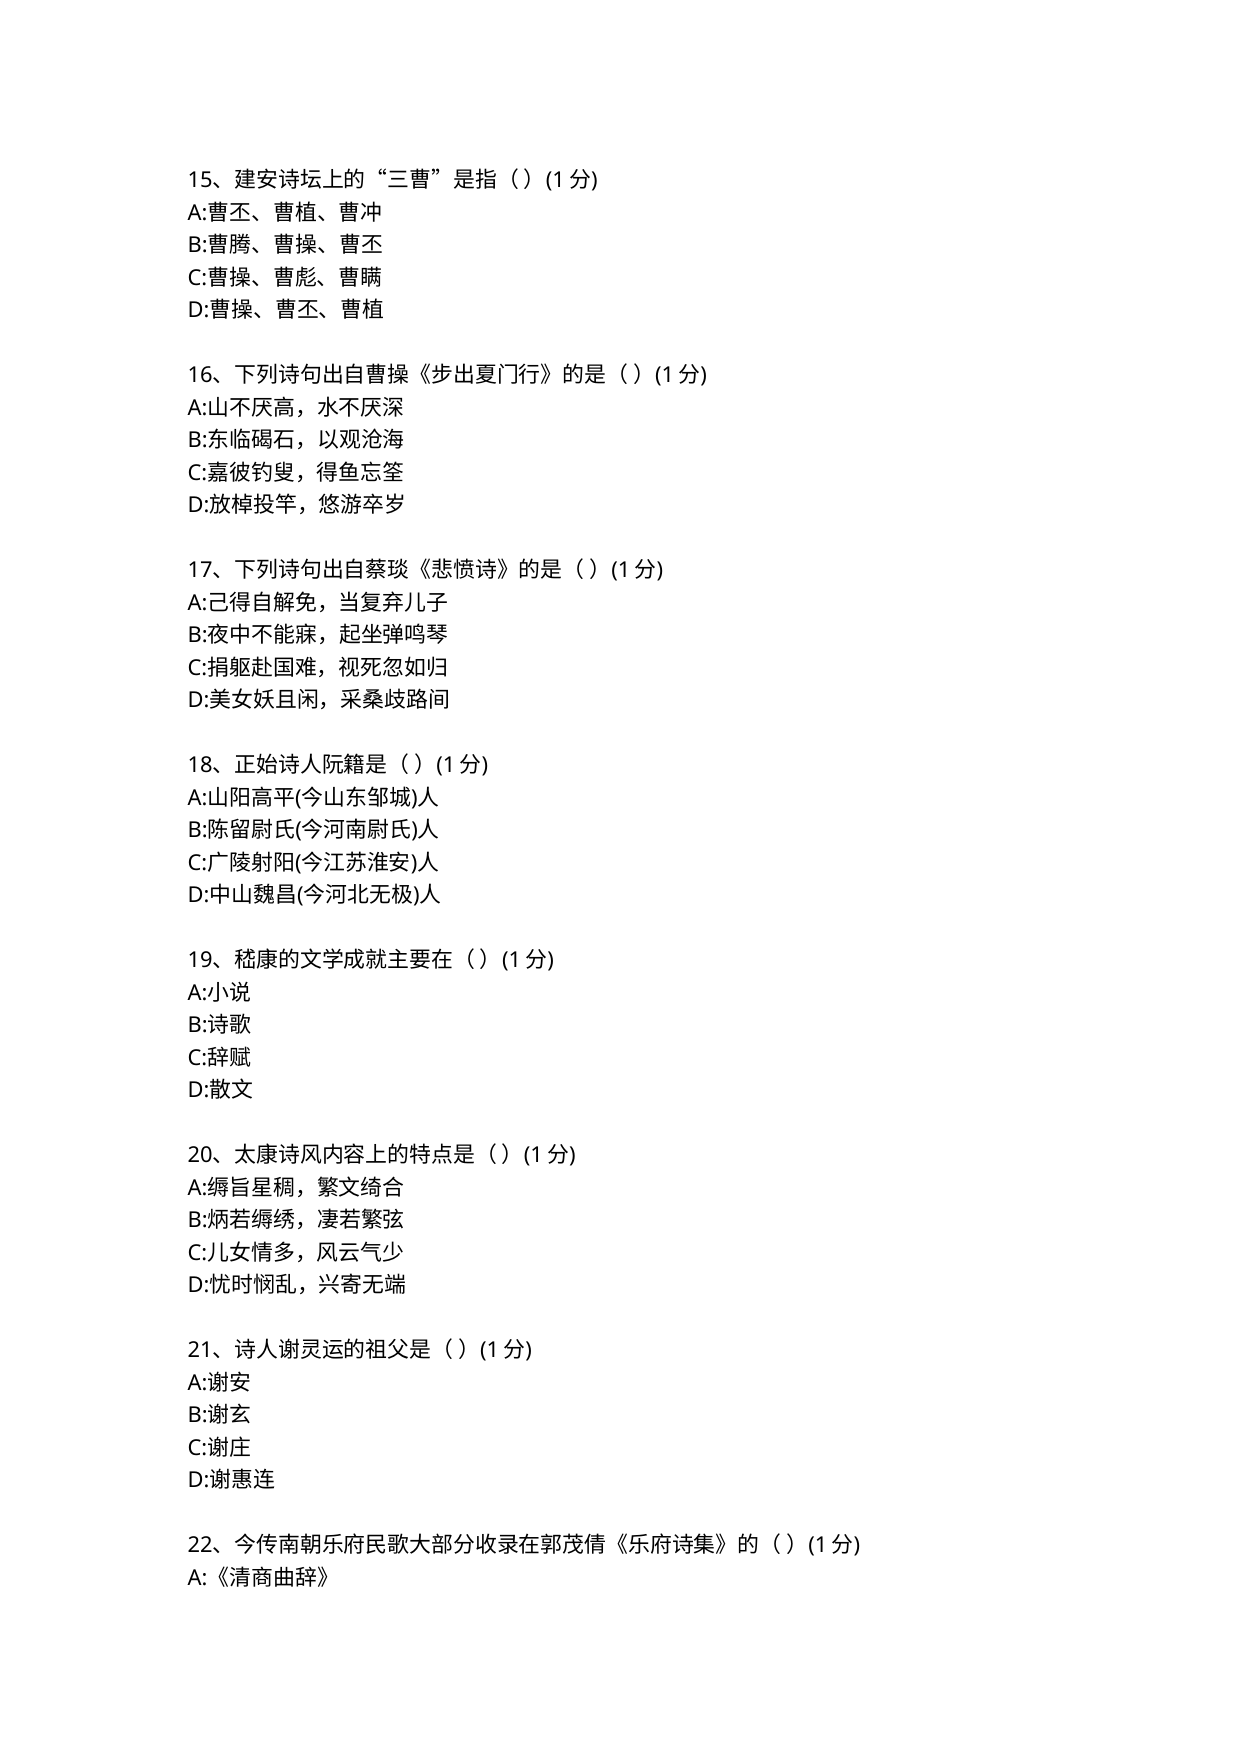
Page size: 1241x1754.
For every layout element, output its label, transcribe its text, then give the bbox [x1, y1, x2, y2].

text D:放棹投竿，悠游卒岁 [187, 487, 1053, 519]
text B:夜中不能寐，起坐弹鸣琴 [187, 617, 1053, 649]
text D:谢惠连 [187, 1462, 1053, 1494]
text C:广陵射阳(今江苏淮安)人 [187, 844, 1053, 877]
text 19、嵇康的文学成就主要在（ ）(1分) [187, 942, 1053, 974]
text C:儿女情多，风云气少 [187, 1234, 1053, 1267]
text A:小说 [187, 974, 1053, 1007]
text C:谢庄 [187, 1429, 1053, 1462]
text D:中山魏昌(今河北无极)人 [187, 877, 1053, 909]
text 17、下列诗句出自蔡琰《悲愤诗》的是（ ）(1分) [187, 552, 1053, 584]
text 15、建安诗坛上的“三曹”是指（ ）(1分) [187, 162, 1053, 194]
text A:山阳高平(今山东邹城)人 [187, 779, 1053, 812]
text D:​美女妖且闲，采桑歧路间 [187, 682, 1053, 714]
text C:捐躯赴国难，视死忽如归 [187, 649, 1053, 682]
text A:谢安 [187, 1364, 1053, 1397]
text B:诗歌 [187, 1007, 1053, 1039]
text B:陈留尉氏(今河南尉氏)人 [187, 812, 1053, 844]
text D:曹操、曹丕、曹植 [187, 292, 1053, 324]
text A:缛旨星稠，繁文绮合 [187, 1169, 1053, 1202]
text A:《清商曲辞》 [187, 1559, 1053, 1592]
text D:忧时悯乱，兴寄无端 [187, 1267, 1053, 1299]
text A:曹丕、曹植、曹冲 [187, 194, 1053, 227]
text B:东临碣石，以观沧海 [187, 422, 1053, 454]
text 18、正始诗人阮籍是（ ）(1分) [187, 747, 1053, 779]
text B:炳若缛绣，凄若繁弦 [187, 1202, 1053, 1234]
text A:山不厌高，水不厌深 [187, 389, 1053, 422]
text C:曹操、曹彪、曹瞒 [187, 259, 1053, 292]
text 21、诗人谢灵运的祖父是（ ）(1分) [187, 1332, 1053, 1364]
text B:曹腾、曹操、曹丕 [187, 227, 1053, 259]
text C:辞赋 [187, 1039, 1053, 1072]
text 16、下列诗句出自曹操《步出夏门行》的是（ ）(1分) [187, 357, 1053, 389]
text A:己得自解免，当复弃儿子 [187, 584, 1053, 617]
text C:嘉彼钓叟，得鱼忘筌 [187, 454, 1053, 487]
text 20、太康诗风内容上的特点是（ ）(1分) [187, 1137, 1053, 1169]
text 22、今传南朝乐府民歌大部分收录在郭茂倩《乐府诗集》的（ ）(1分) [187, 1527, 1053, 1559]
text D:散文 [187, 1072, 1053, 1104]
text B:谢玄 [187, 1397, 1053, 1429]
